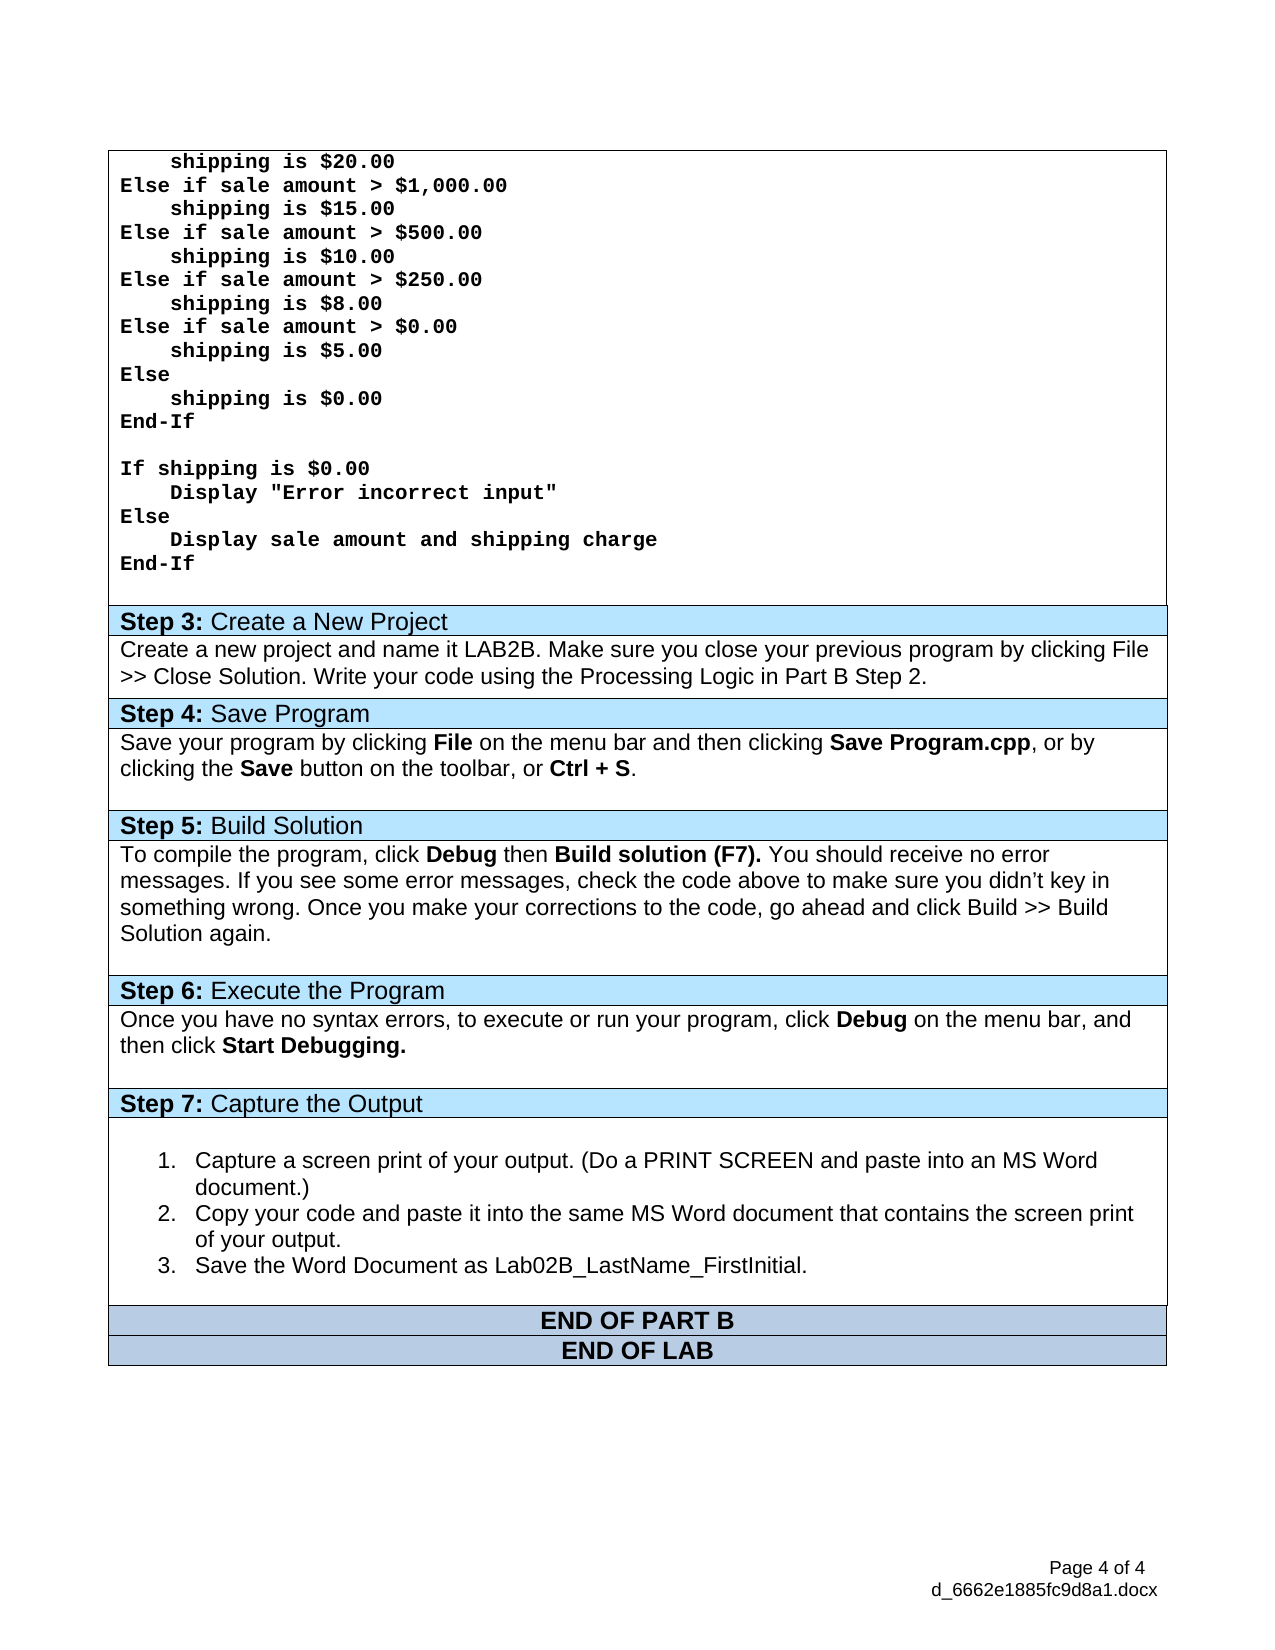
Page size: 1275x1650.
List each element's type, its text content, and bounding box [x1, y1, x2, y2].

table_cell Create a new project and name it LAB2B. Make sure you close your previous program by clicking File >> Close Solution. Write your code using the Processing Logic in Part B Step 2. [109, 636, 1167, 698]
table_cell Step 6: Execute the Program [109, 976, 1167, 1005]
table_cell Step 5: Build Solution [109, 811, 1167, 840]
table_cell Capture a screen print of your output. (Do a PRINT SCREEN and paste into an MS Word document.) Copy your code and paste it into the same MS Word document that contains the screen print of your output. Save the Word Document as Lab02B_LastName_FirstInitial. [109, 1118, 1167, 1305]
table_cell To compile the program, click Debug then Build solution (F7). You should receive no error messages. If you see some error messages, check the code above to make sure you didn’t key in something wrong. Once you make your corrections to the code, go ahead and click Build >> Build Solution again. [109, 841, 1167, 975]
table_cell Step 7: Capture the Output [109, 1089, 1167, 1117]
table_cell Step 4: Save Program [109, 699, 1167, 728]
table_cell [109, 151, 1166, 605]
table_cell Save your program by clicking File on the menu bar and then clicking Save Program.cpp, or by clicking the Save button on the toolbar, or Ctrl + S. [109, 729, 1167, 810]
table_cell END OF PART B [109, 1306, 1166, 1335]
table_cell Once you have no syntax errors, to execute or run your program, click Debug on the menu bar, and then click Start Debugging. [109, 1006, 1167, 1087]
table_cell Step 3: Create a New Project [109, 606, 1167, 635]
table_cell END OF LAB [109, 1336, 1166, 1365]
